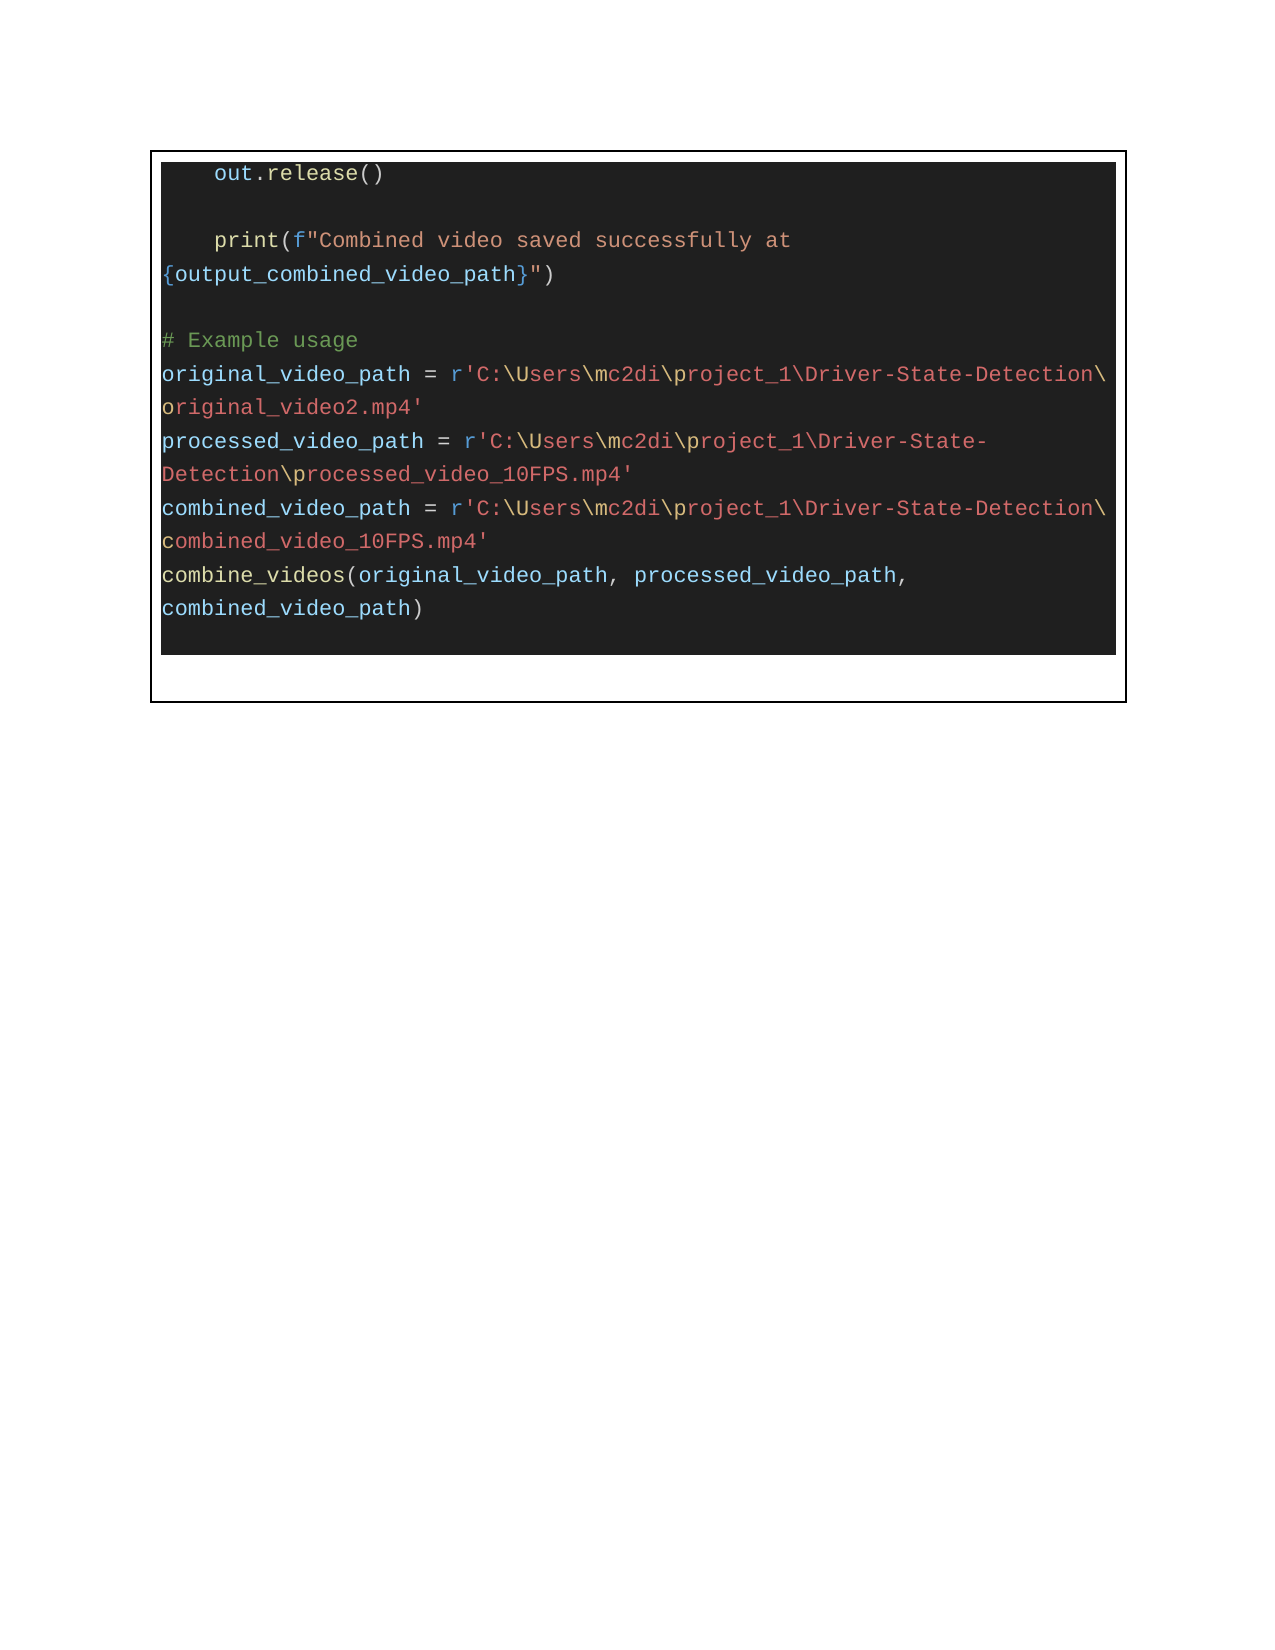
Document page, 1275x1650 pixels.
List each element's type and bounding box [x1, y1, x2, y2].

table_cell [152, 152, 1125, 701]
